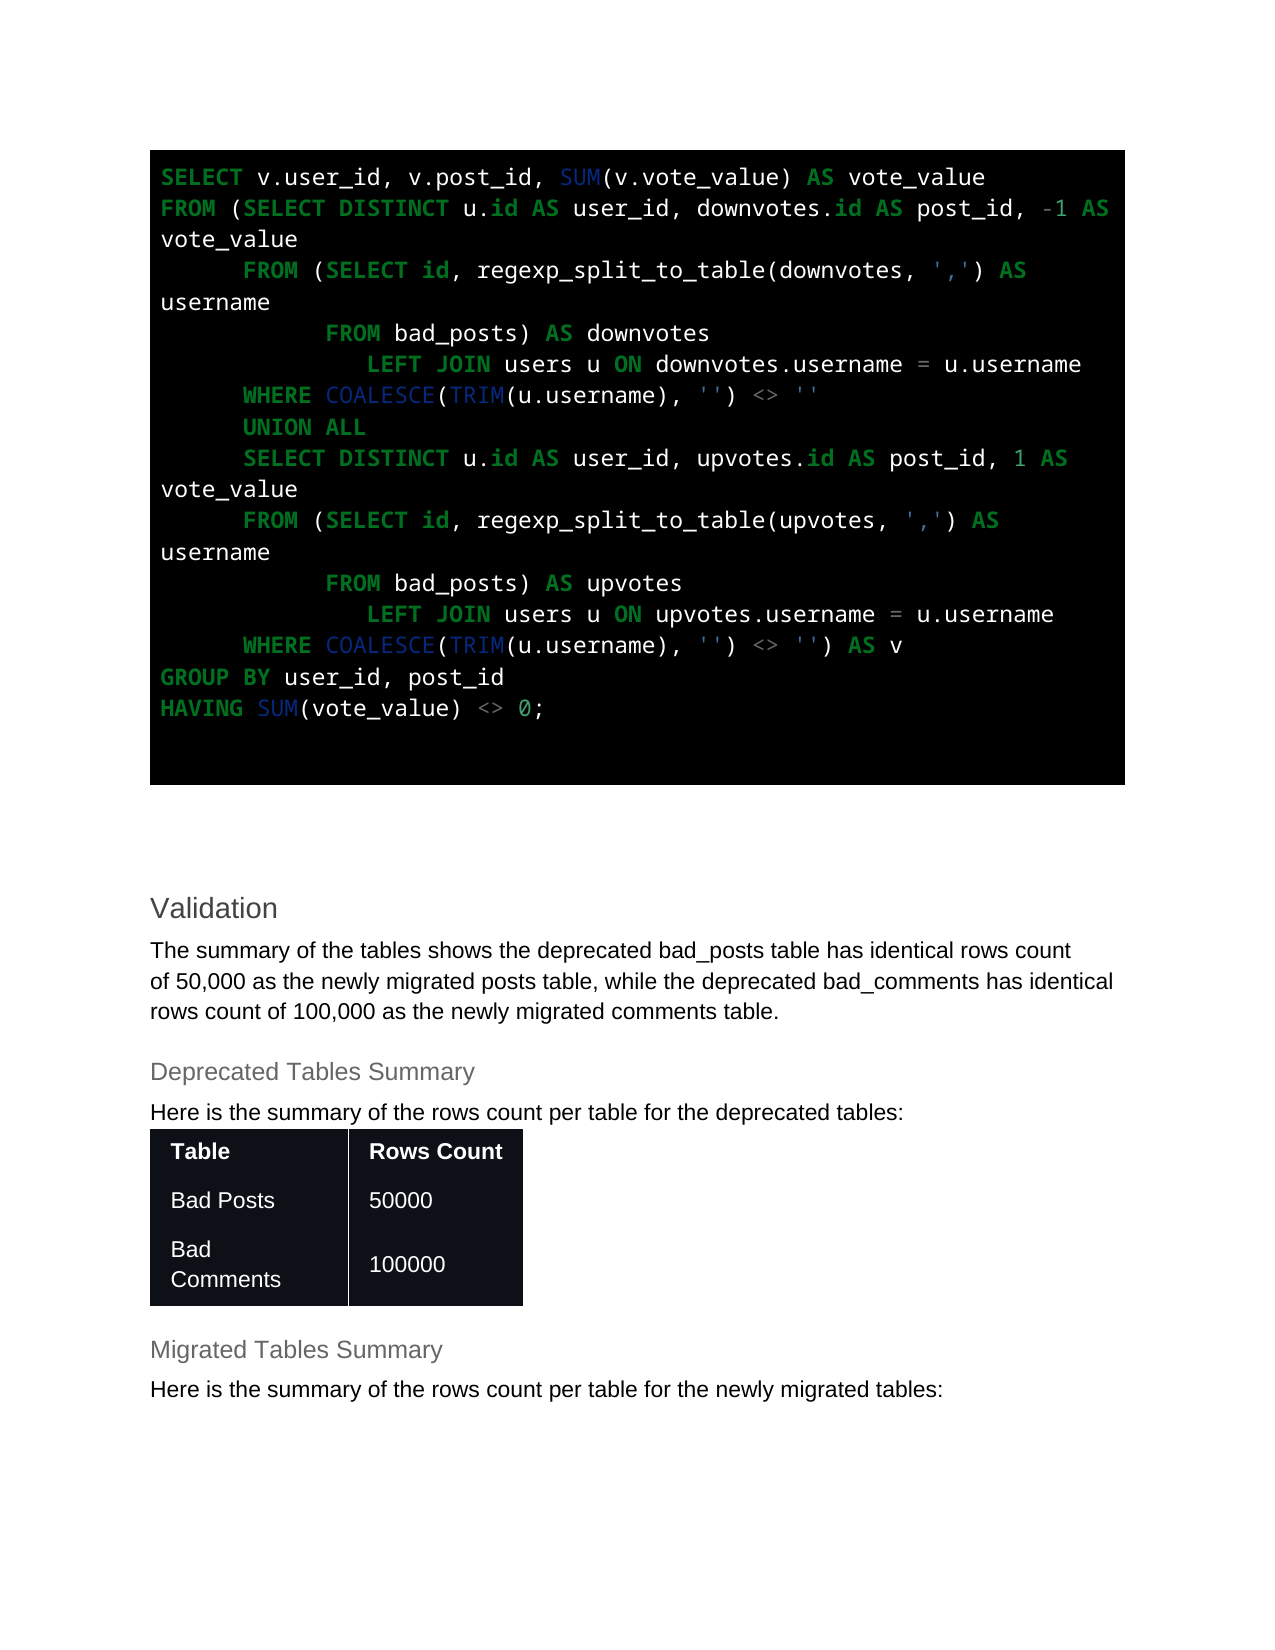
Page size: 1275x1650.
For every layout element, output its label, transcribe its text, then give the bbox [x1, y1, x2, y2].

table_cell Bad Comments [150, 1227, 348, 1306]
text Here is the summary of the rows count per table for the newly migrated tables: [150, 1376, 1125, 1403]
subtitle Migrated Tables Summary [150, 1335, 1125, 1364]
table_cell Bad Posts [150, 1178, 348, 1227]
text Here is the summary of the rows count per table for the deprecated tables: [150, 1099, 1125, 1125]
text The summary of the tables shows the deprecated bad_posts table has identical rows count of 50,000 as the newly migrated posts table, while the deprecated bad_comments has identical rows count of 100,000 as the newly migrated comments table. [150, 937, 1125, 1024]
table_header Rows Count [349, 1129, 523, 1178]
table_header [150, 150, 1125, 785]
table_header Table [150, 1129, 348, 1178]
subtitle Deprecated Tables Summary [150, 1057, 1125, 1086]
table_cell 50000 [349, 1178, 523, 1227]
table_cell 100000 [349, 1227, 523, 1306]
subtitle Validation [150, 891, 1125, 924]
